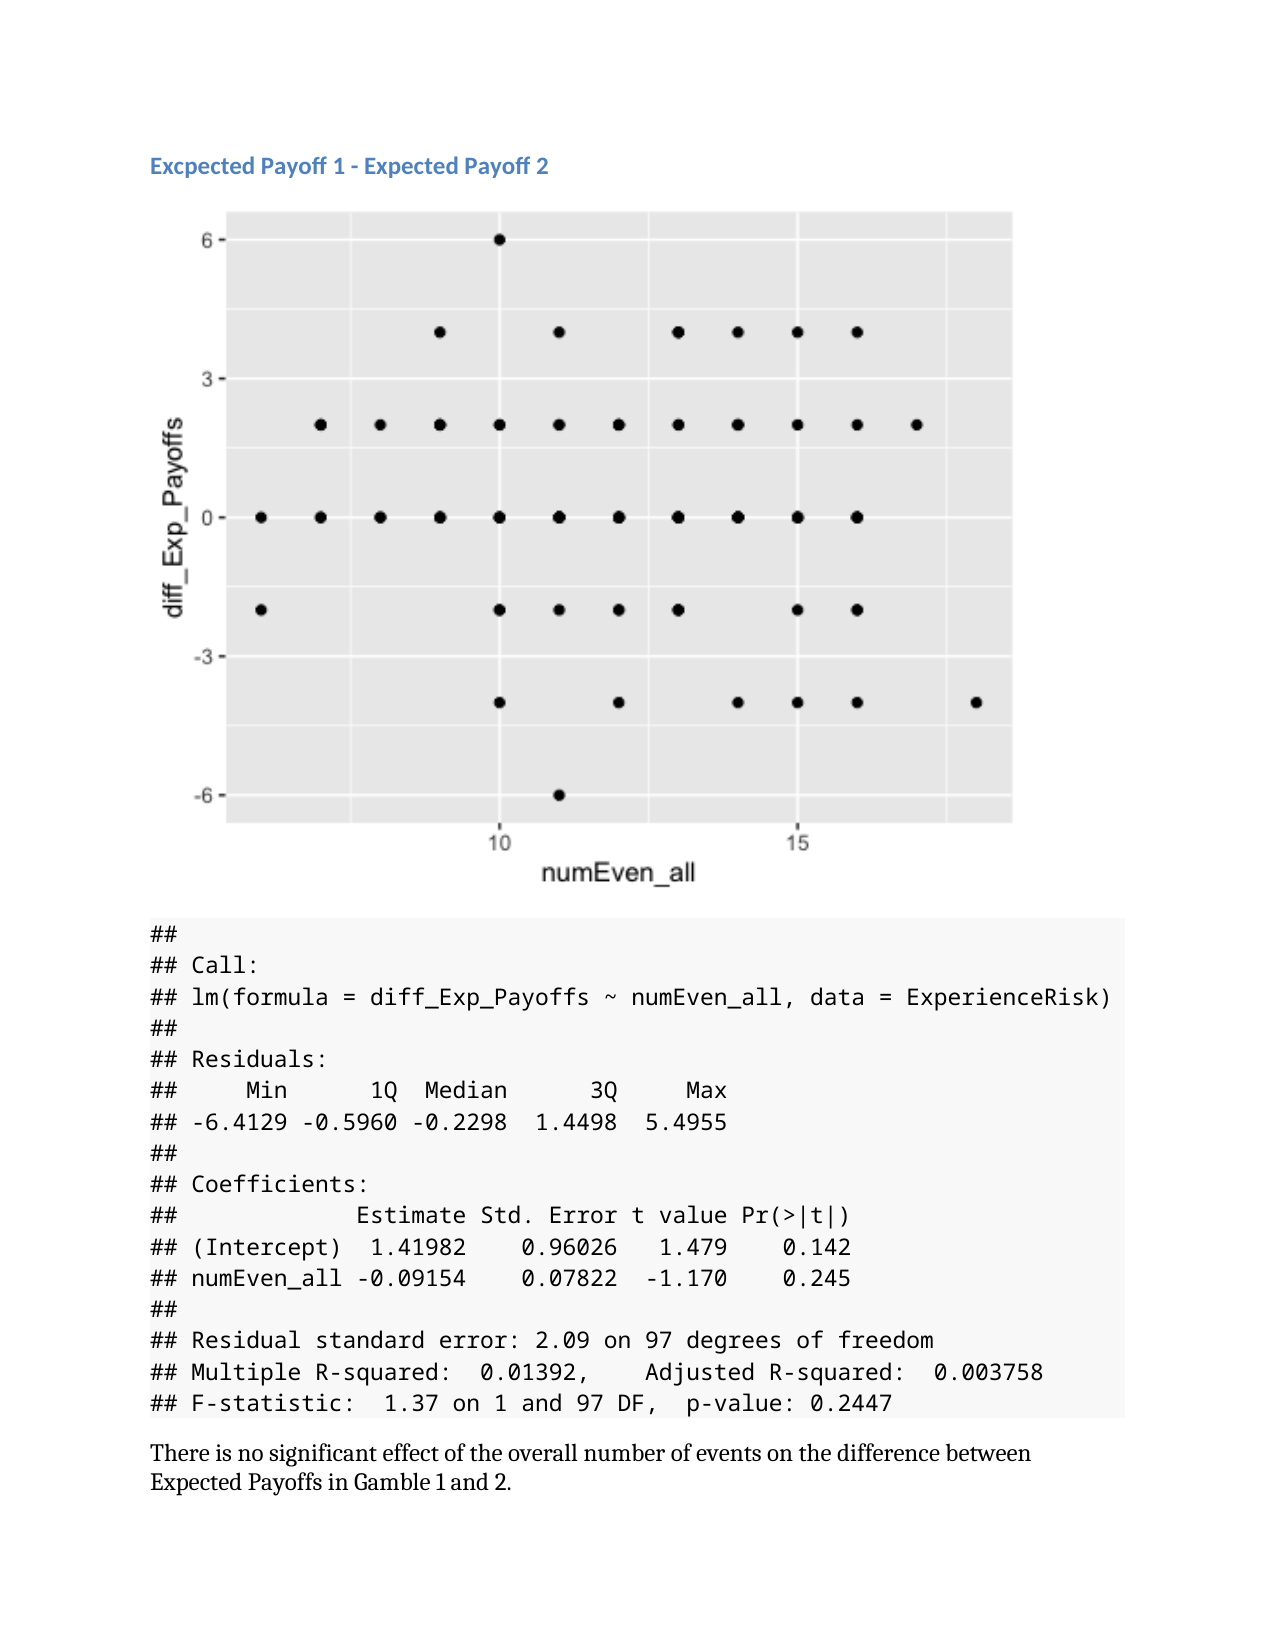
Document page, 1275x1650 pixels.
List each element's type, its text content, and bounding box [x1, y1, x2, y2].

subtitle Excpected Payoff 1 - Expected Payoff 2 [150, 150, 1125, 181]
text ## ## Call: ## lm(formula = diff_Exp_Payoffs ~ numEven_all, data = ExperienceRisk) ## ## Residuals: ## Min 1Q Median 3Q Max ## -6.4129 -0.5960 -0.2298 1.4498 5.4955 ## ## Coefficients: ## Estimate Std. Error t value Pr(>|t|) ## (Intercept) 1.41982 0.96026 1.479 0.142 ## numEven_all -0.09154 0.07822 -1.170 0.245 ## ## Residual standard error: 2.09 on 97 degrees of freedom ## Multiple R-squared: 0.01392, Adjusted R-squared: 0.003758 ## F-statistic: 1.37 on 1 and 97 DF, p-value: 0.2447 [150, 918, 1125, 1418]
text There is no significant effect of the overall number of events on the difference between Expected Payoffs in Gamble 1 and 2. [150, 1439, 1125, 1496]
picture [150, 199, 1025, 900]
